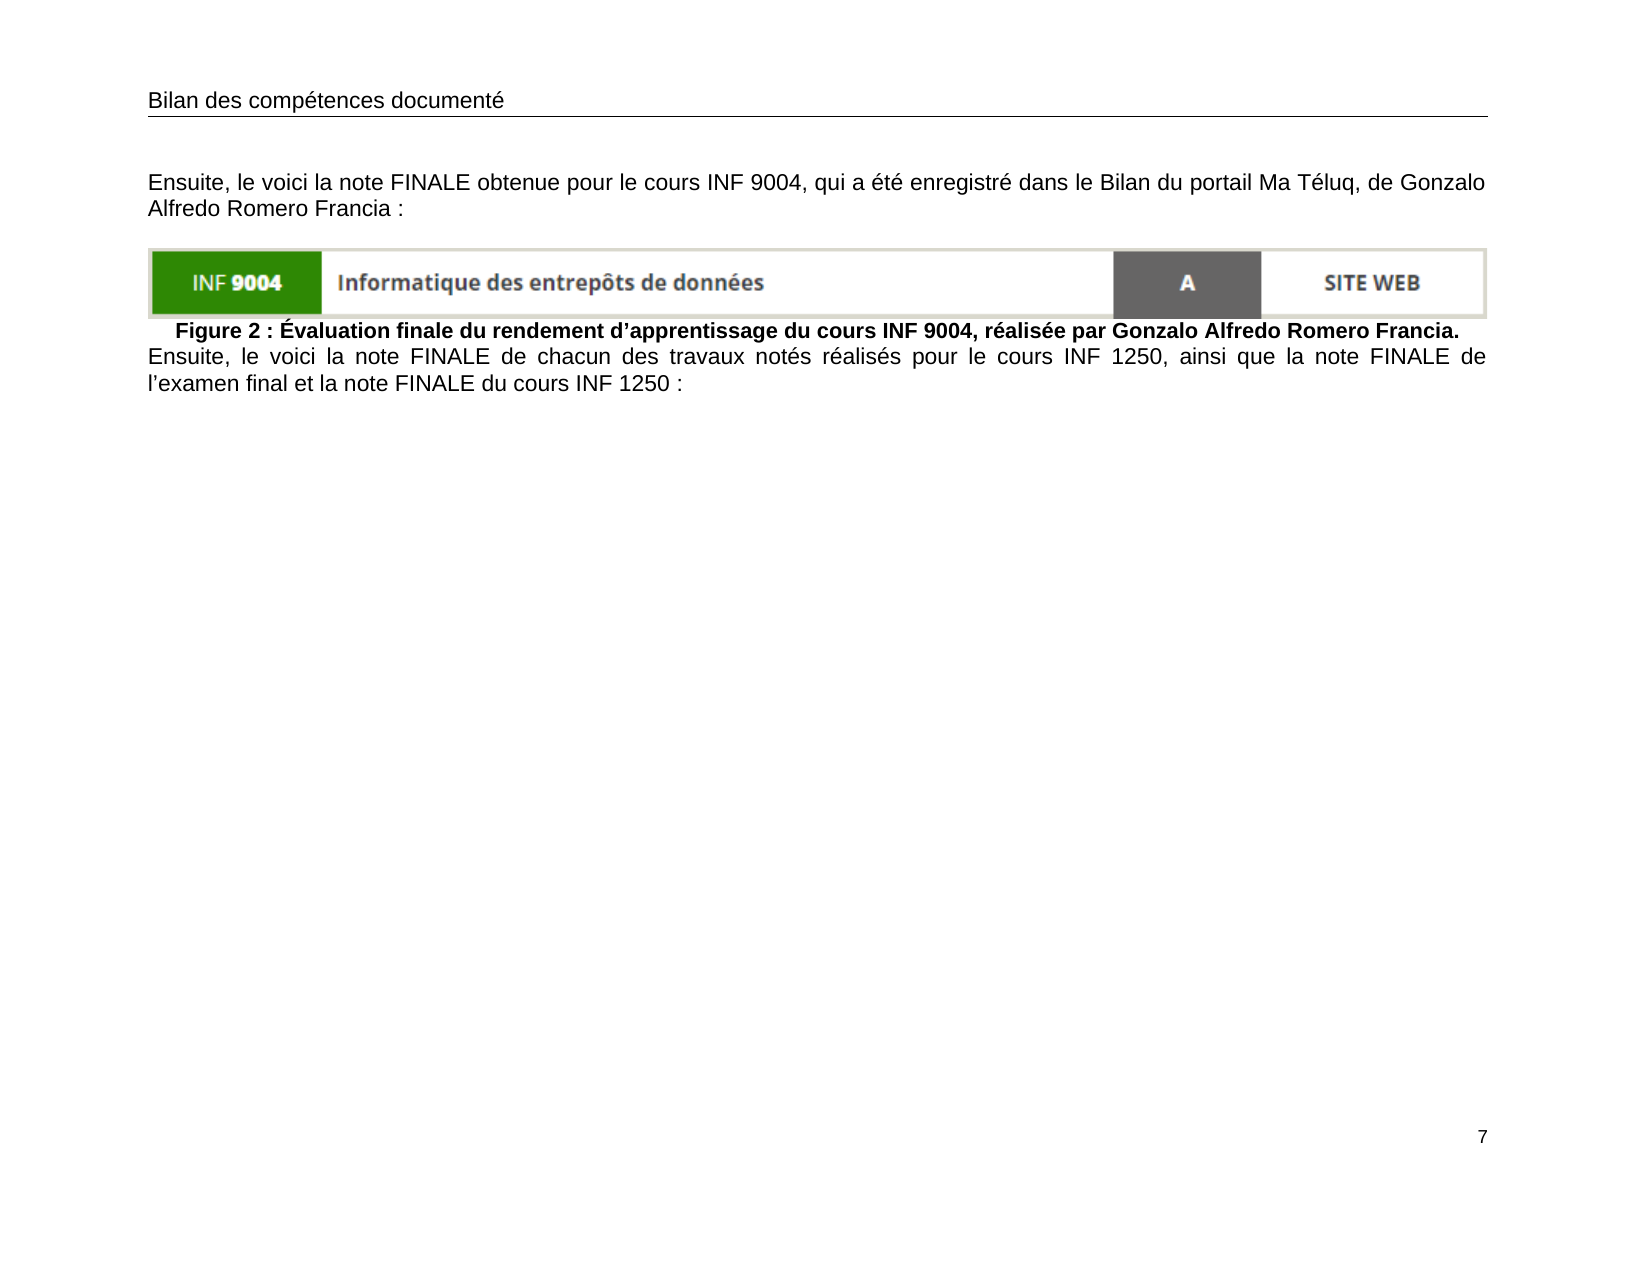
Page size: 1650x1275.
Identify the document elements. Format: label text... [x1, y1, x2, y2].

picture [148, 248, 1488, 319]
text Ensuite, le voici la note FINALE obtenue pour le cours INF 9004, qui a été enregistré dans le Bilan du portail Ma Téluq, de Gonzalo Alfredo Romero Francia : [148, 169, 1488, 222]
text Ensuite, le voici la note FINALE de chacun des travaux notés réalisés pour le cours INF 1250, ainsi que la note FINALE de l’examen final et la note FINALE du cours INF 1250 : [148, 343, 1488, 396]
text Figure 2 : Évaluation finale du rendement d’apprentissage du cours INF 9004, réalisée par Gonzalo Alfredo Romero Francia. [148, 319, 1488, 343]
